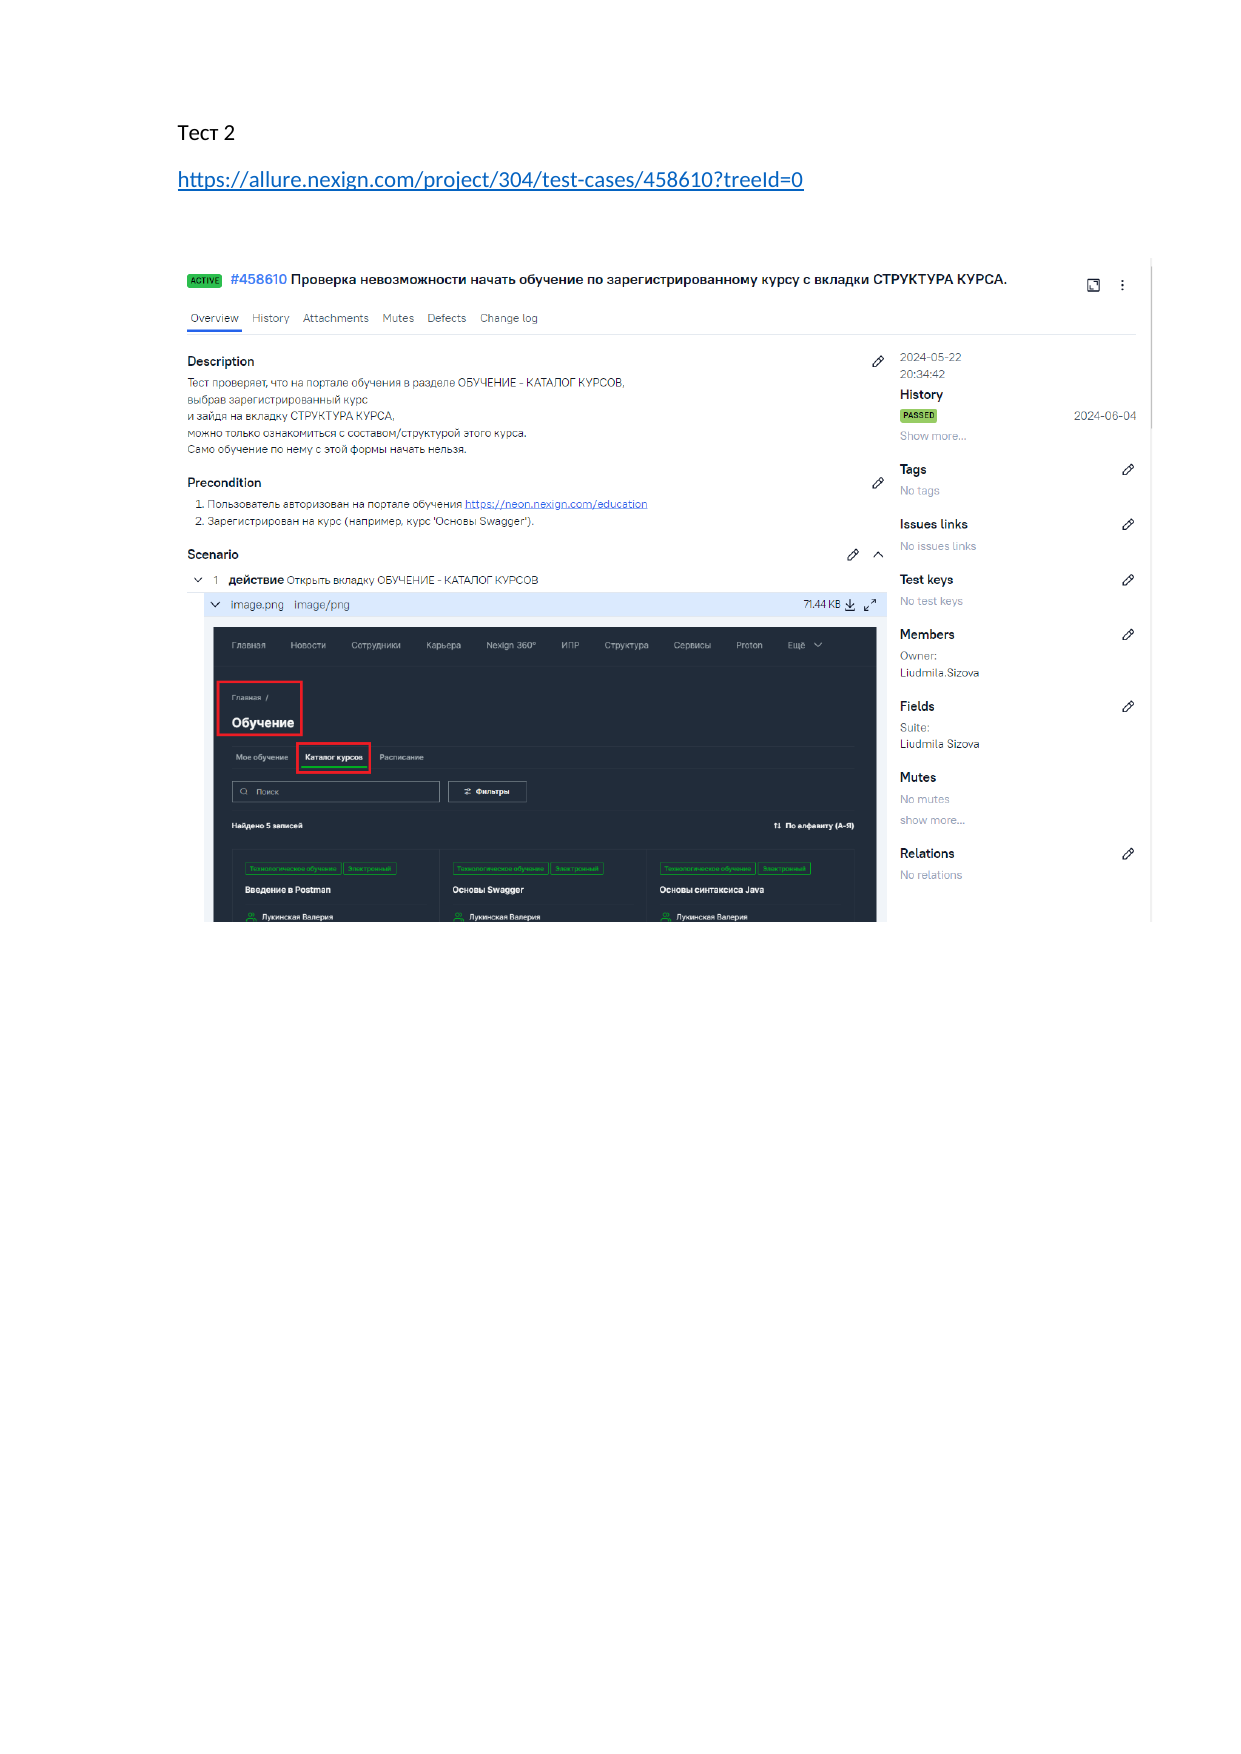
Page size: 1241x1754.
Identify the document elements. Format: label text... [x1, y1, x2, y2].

picture [177, 258, 1153, 922]
text https://allure.nexign.com/project/304/test-cases/458610?treeId=0 [177, 165, 1152, 193]
text Тест 2 [177, 118, 1152, 146]
